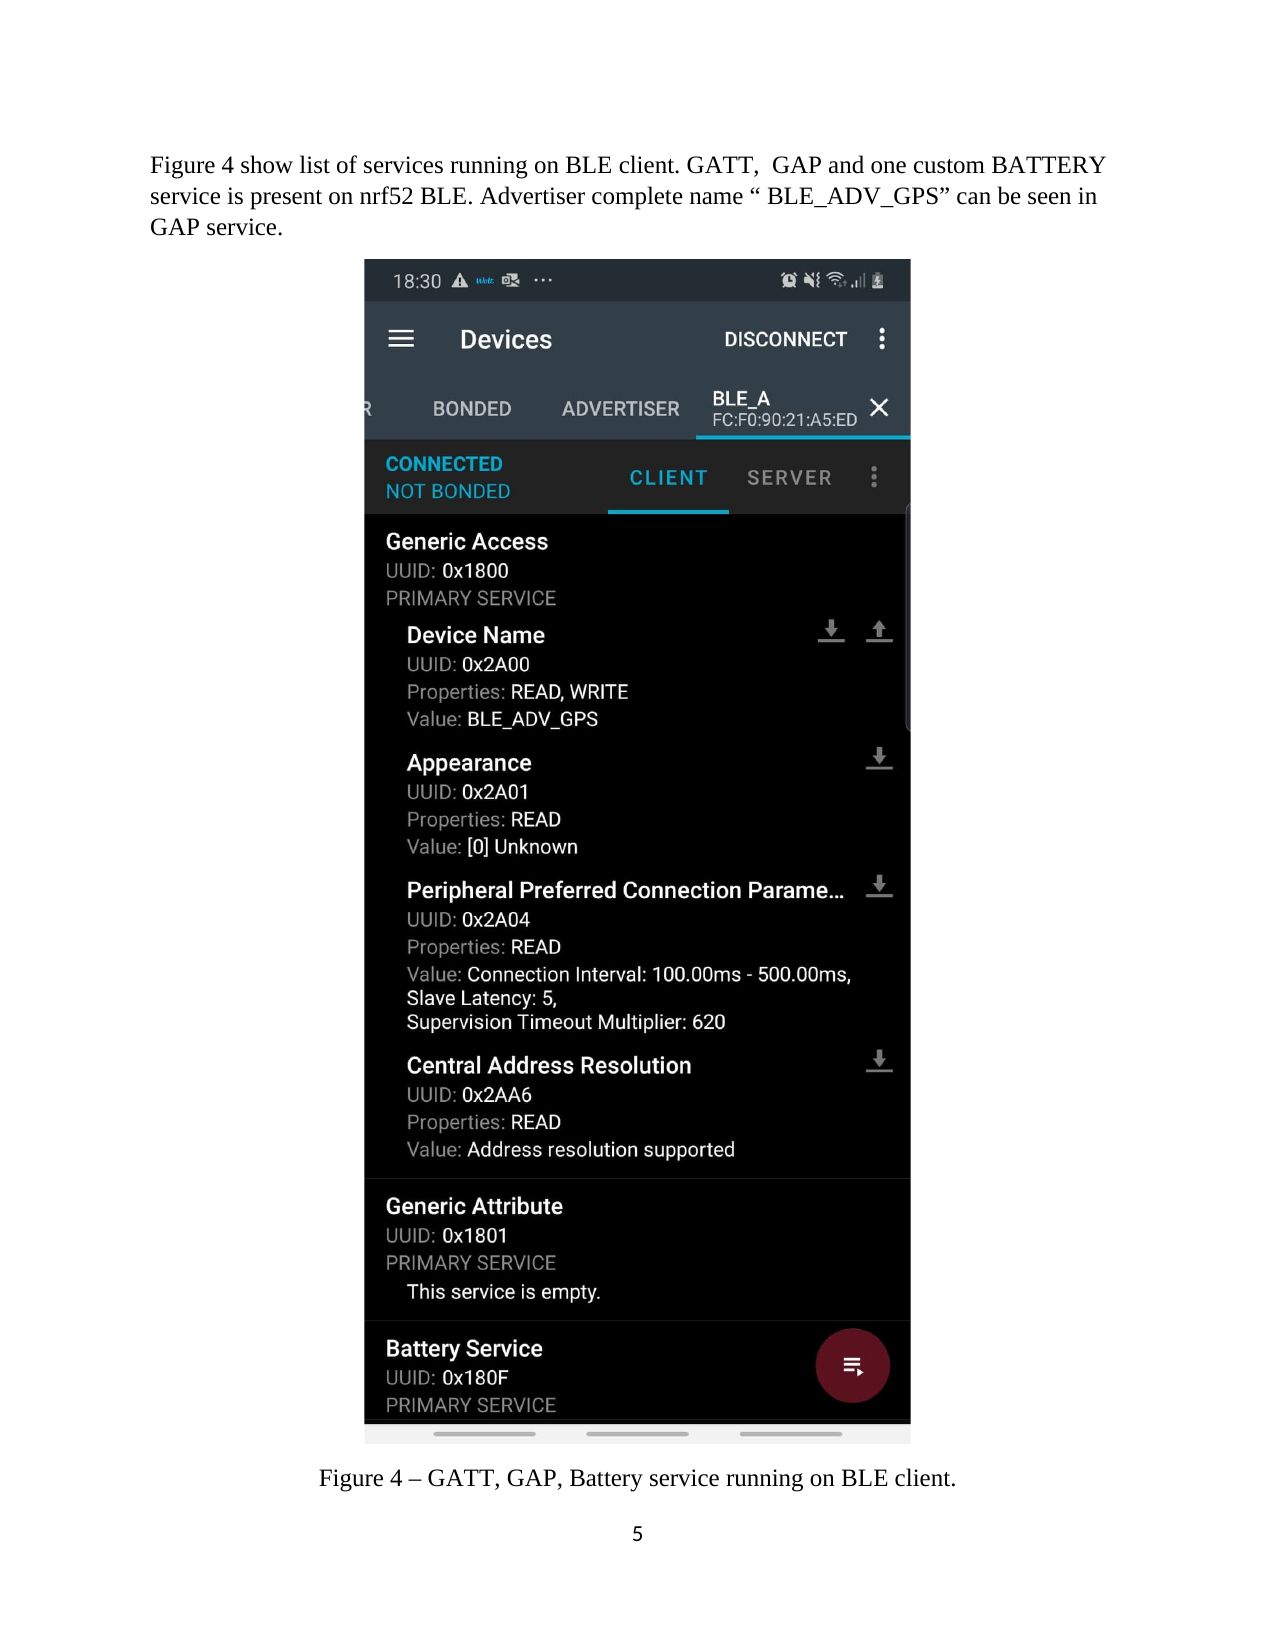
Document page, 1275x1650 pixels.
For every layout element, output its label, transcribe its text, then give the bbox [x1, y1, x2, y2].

picture [364, 259, 911, 1444]
text Figure 4 – GATT, GAP, Battery service running on BLE client. [150, 1463, 1125, 1491]
text Figure 4 show list of services running on BLE client. GATT, GAP and one custom BATTERY service is present on nrf52 BLE. Advertiser complete name “ BLE_ADV_GPS” can be seen in GAP service. [150, 150, 1125, 241]
